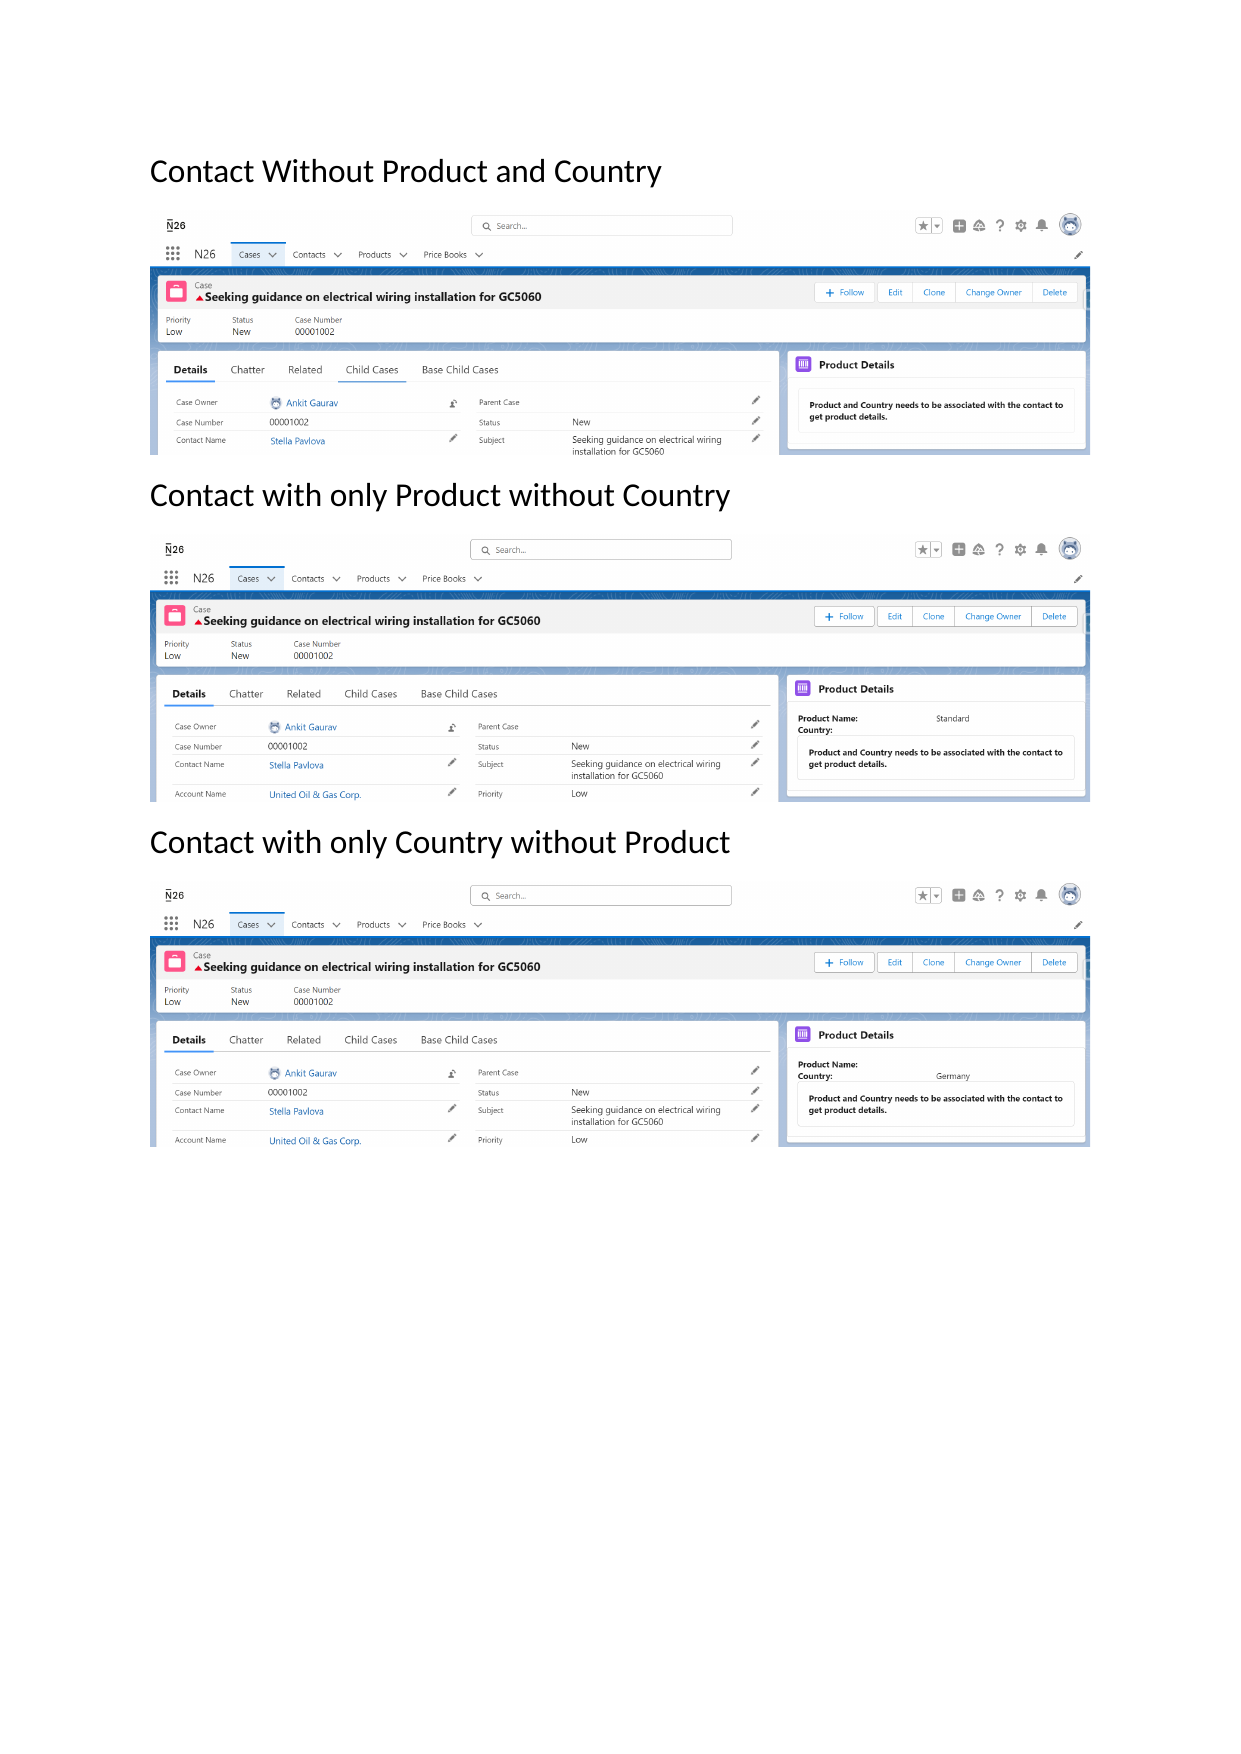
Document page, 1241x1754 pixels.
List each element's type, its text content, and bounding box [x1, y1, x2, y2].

picture [150, 534, 1091, 802]
text Contact Without Product and Country [150, 150, 1090, 191]
picture [150, 210, 1091, 455]
picture [150, 881, 1091, 1147]
text Contact with only Country without Product [150, 821, 1090, 861]
text Contact with only Product without Country [150, 474, 1090, 514]
